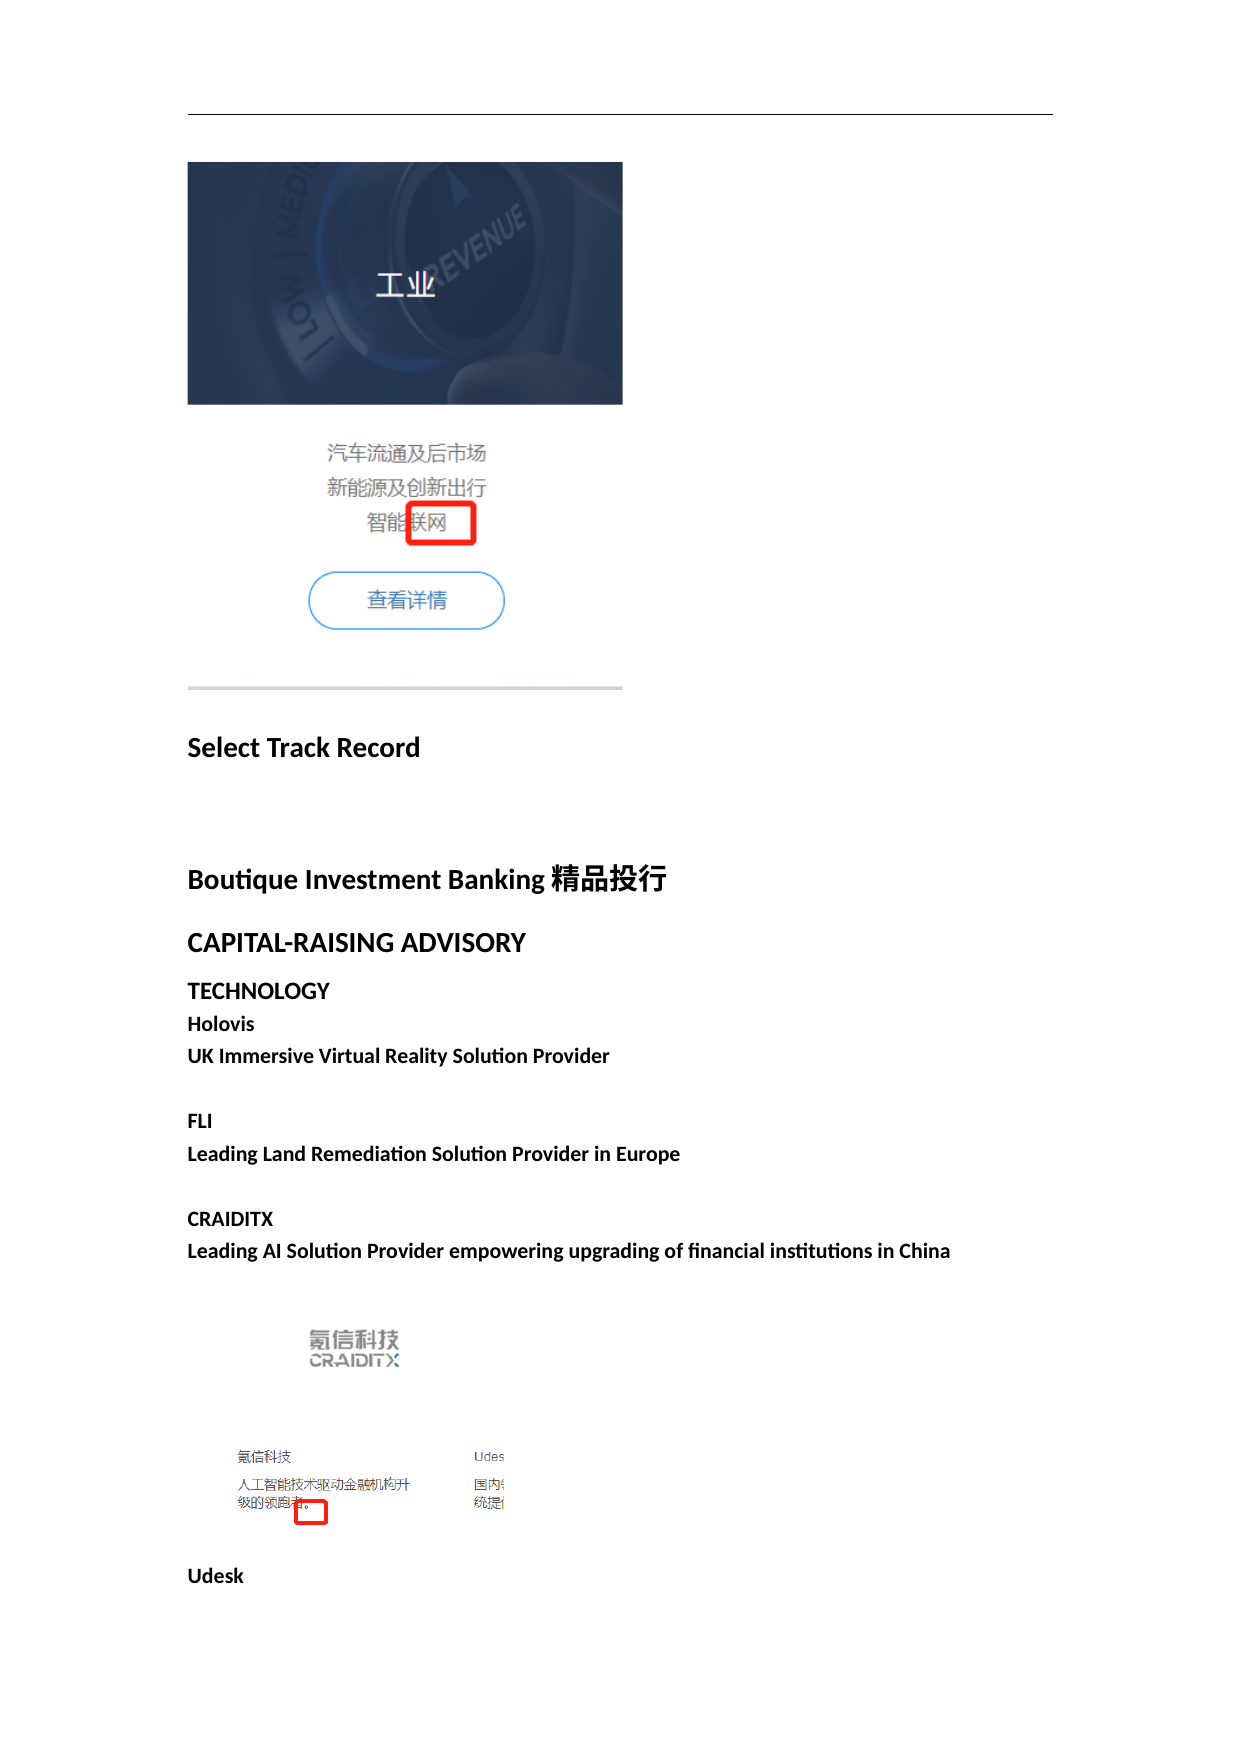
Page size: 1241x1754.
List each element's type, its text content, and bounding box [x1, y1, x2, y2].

text CAPITAL-RAISING ADVISORY [187, 909, 1053, 974]
text TECHNOLOGY [187, 974, 1053, 1007]
text Leading AI Solution Provider empowering upgrading of financial institutions in China [187, 1234, 1053, 1267]
text Leading Land Remediation Solution Provider in Europe [187, 1137, 1053, 1169]
picture [187, 1267, 504, 1554]
text CRAIDITX [187, 1202, 1053, 1234]
text Holovis [187, 1007, 1053, 1039]
text Udesk [187, 1559, 1053, 1592]
text Boutique Investment Banking精品投行 [187, 844, 1053, 909]
text Select Track Record [187, 714, 1053, 779]
text FLI [187, 1104, 1053, 1137]
text UK Immersive Virtual Reality Solution Provider [187, 1039, 1053, 1072]
picture [187, 162, 623, 690]
